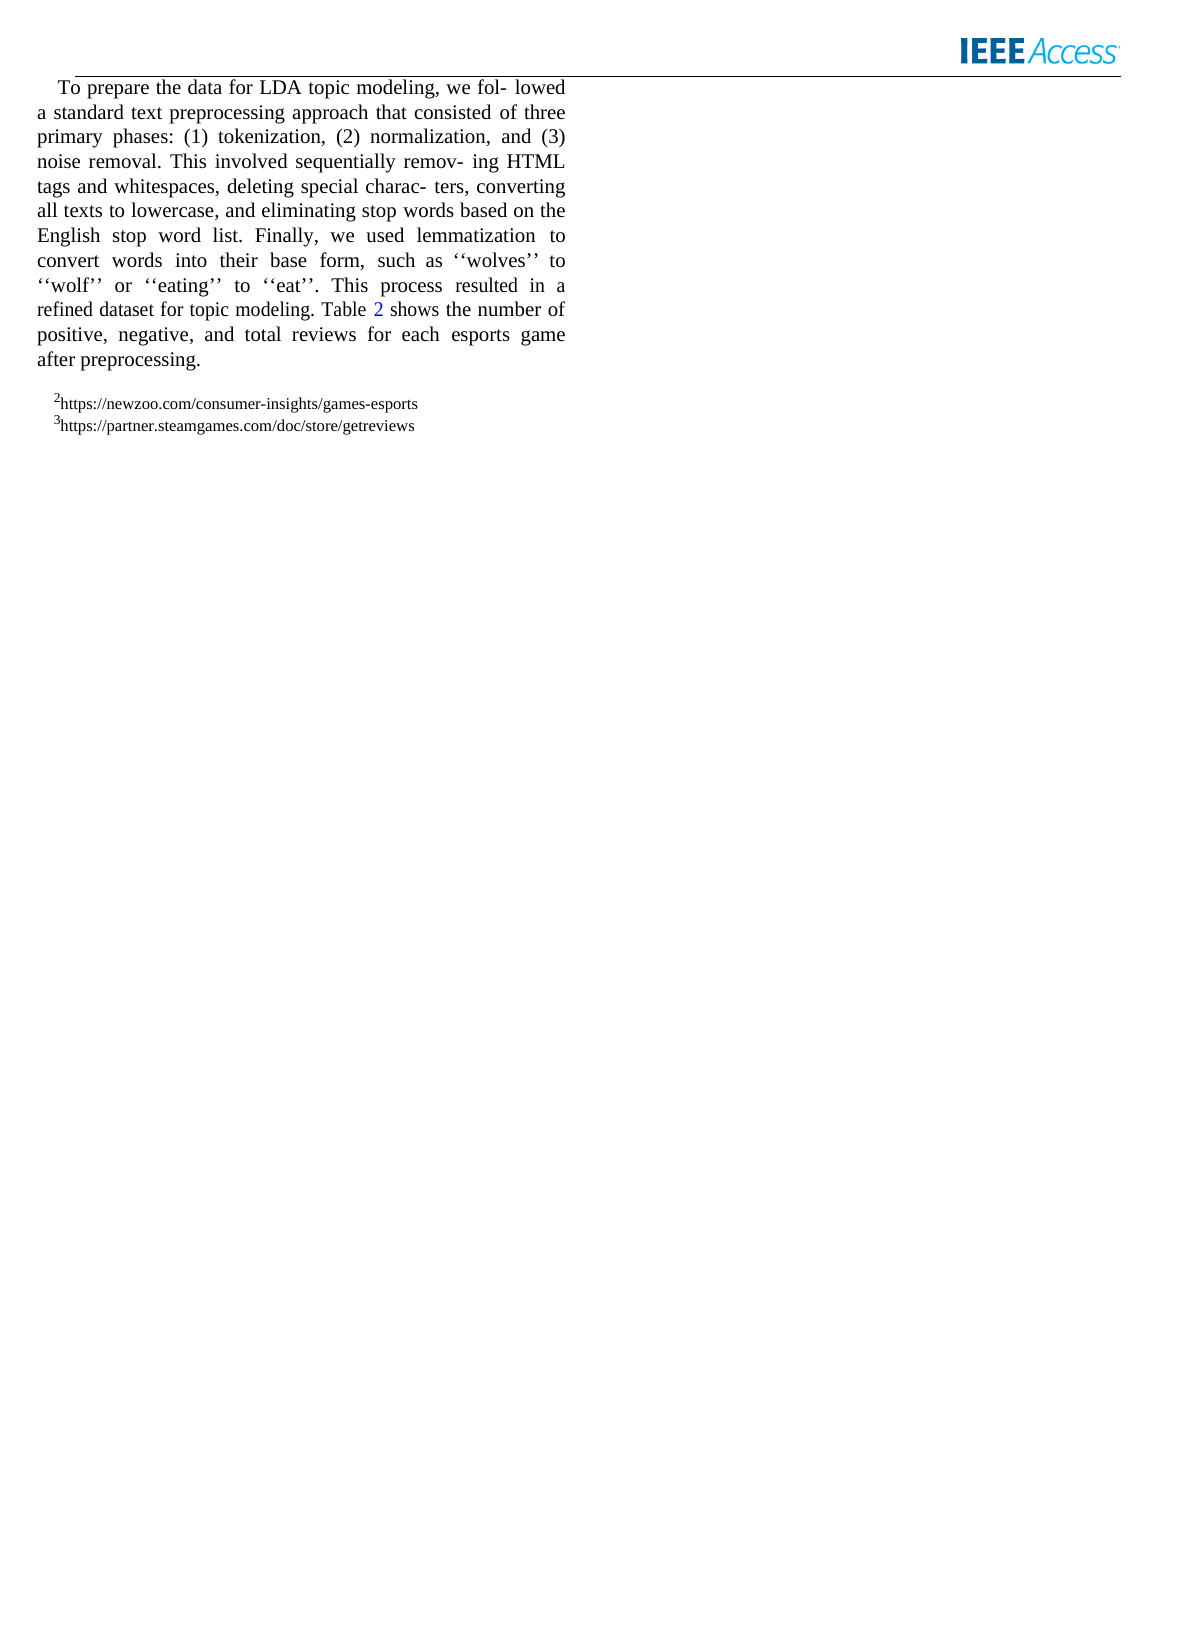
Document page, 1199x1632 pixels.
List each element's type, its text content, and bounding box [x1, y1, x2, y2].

picture [1051, 48, 1063, 64]
picture [1064, 48, 1077, 64]
picture [1031, 56, 1043, 64]
picture [1044, 38, 1120, 64]
picture [961, 38, 1039, 64]
text 3https://partner.steamgames.com/doc/store/getreviews [53, 414, 577, 436]
picture [1078, 52, 1099, 64]
text 2https://newzoo.com/consumer-insights/games-esports [53, 392, 577, 414]
picture [1037, 44, 1042, 53]
text To prepare the data for LDA topic modeling, we fol- lowed a standard text preprocessing approach that consisted of three primary phases: (1) tokenization, (2) normalization, and (3) noise removal. This involved sequentially remov- ing HTML tags and whitespaces, deleting special charac- ters, converting all texts to lowercase, and eliminating stop words based on the English stop word list. Finally, we used lemmatization to convert words into their base form, such as ‘‘wolves’’ to ‘‘wolf’’ or ‘‘eating’’ to ‘‘eat’’. This process resulted in a refined dataset for topic modeling. Table 2 shows the number of positive, negative, and total reviews for each esports game after preprocessing. [37, 75, 566, 371]
